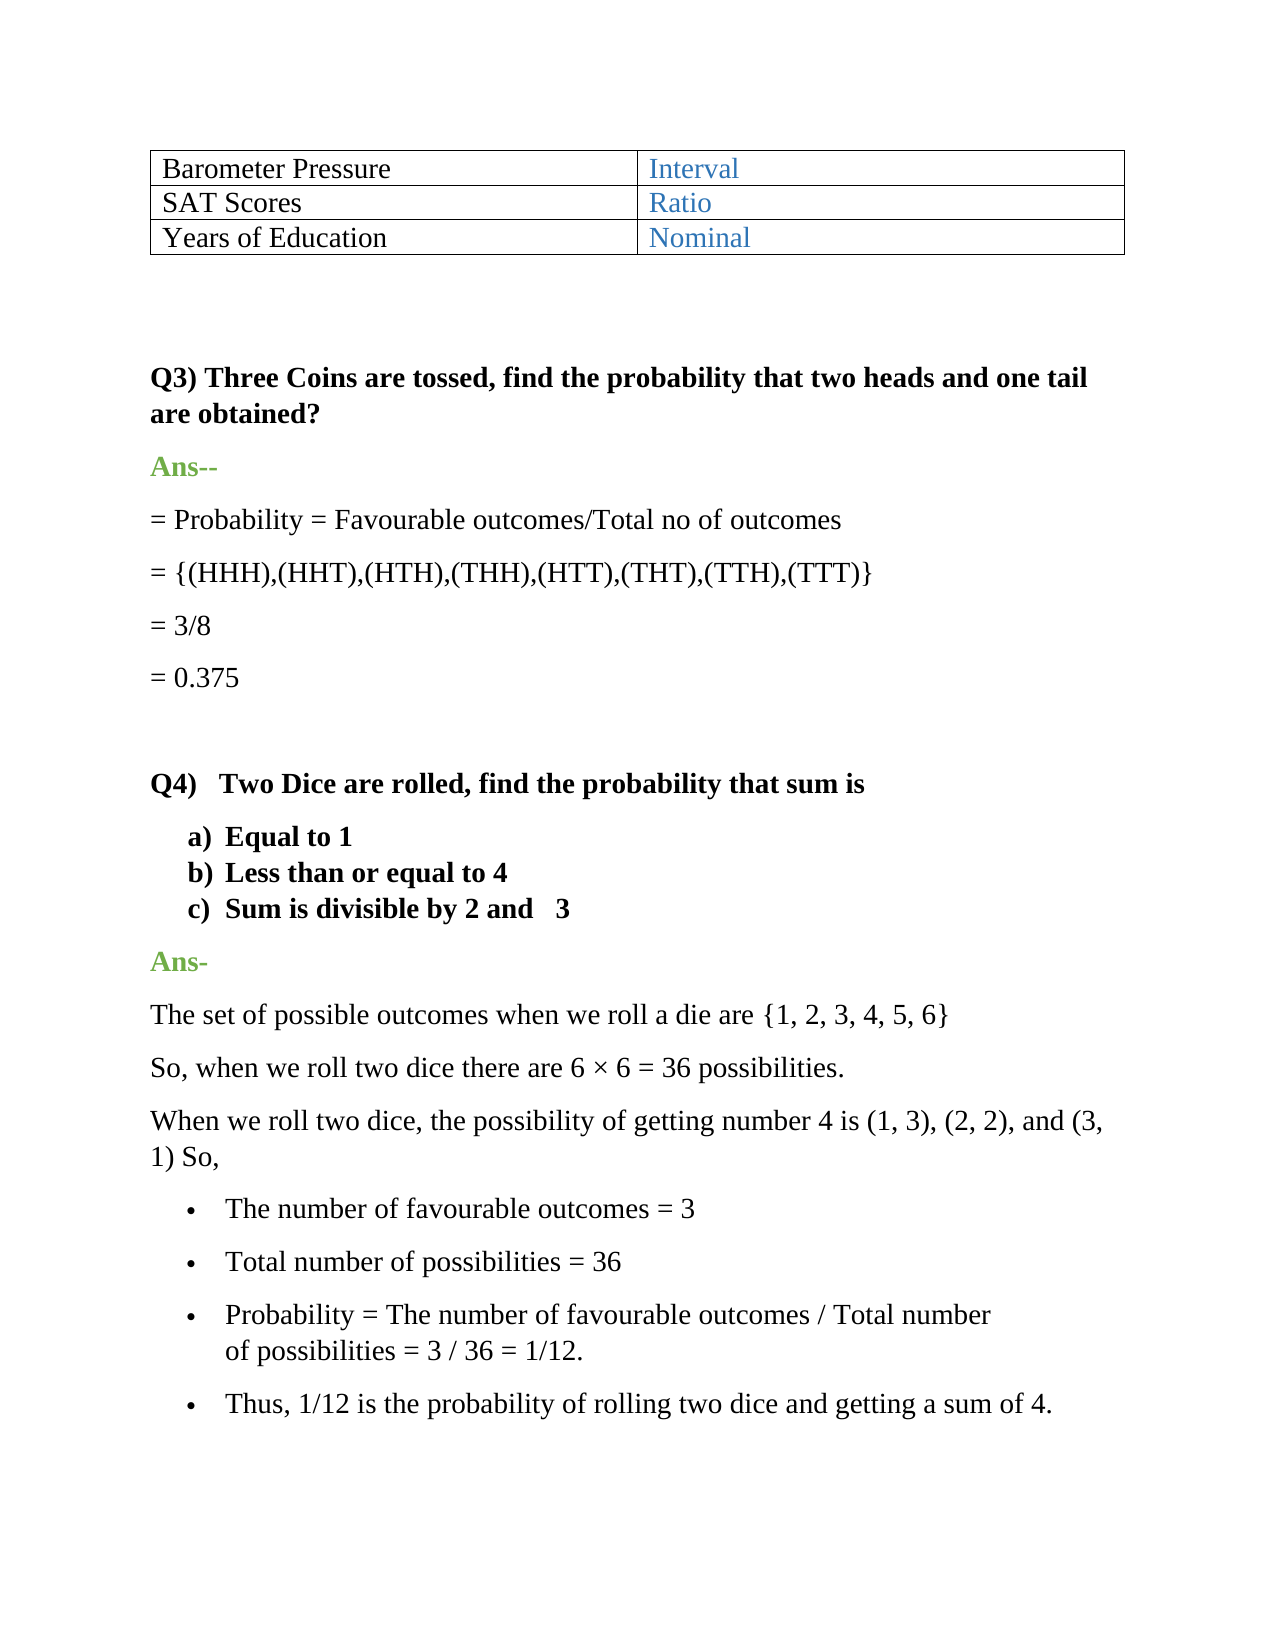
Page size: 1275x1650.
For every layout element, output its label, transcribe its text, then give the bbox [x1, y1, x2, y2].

table_cell Nominal [638, 220, 1124, 254]
text So, when we roll two dice there are 6 × 6 = 36 possibilities. [150, 1050, 1125, 1083]
text The set of possible outcomes when we roll a die are {1, 2, 3, 4, 5, 6} [150, 997, 1125, 1031]
text Q4) Two Dice are rolled, find the probability that sum is [150, 766, 1125, 800]
list Probability = The number of favourable outcomes / Total number of possibilities = 3 / 36 = 1/12. [187, 1297, 1125, 1367]
table_cell SAT Scores [151, 186, 637, 219]
text Ans- [150, 944, 1125, 978]
table_cell Barometer Pressure [151, 151, 637, 184]
list Sum is divisible by 2 and 3 [187, 891, 1125, 925]
table_cell Ratio [638, 186, 1124, 219]
list Less than or equal to 4 [187, 855, 1125, 889]
text = 3/8 [150, 608, 1125, 641]
list The number of favourable outcomes = 3 [187, 1192, 1125, 1225]
text When we roll two dice, the possibility of getting number 4 is (1, 3), (2, 2), and (3, 1) So, [150, 1103, 1125, 1172]
text Q3) Three Coins are tossed, find the probability that two heads and one tail are obtained? [150, 360, 1125, 430]
table_cell Interval [638, 151, 1124, 184]
list Total number of possibilities = 36 [187, 1244, 1125, 1278]
text Ans-- [150, 449, 1125, 483]
list Thus, 1/12 is the probability of rolling two dice and getting a sum of 4. [187, 1386, 1125, 1420]
table_cell Years of Education [151, 220, 637, 254]
text = Probability = Favourable outcomes/Total no of outcomes [150, 502, 1125, 536]
text = 0.375 [150, 661, 1125, 694]
text = {(HHH),(HHT),(HTH),(THH),(HTT),(THT),(TTH),(TTT)} [150, 555, 1125, 588]
list Equal to 1 [187, 819, 1125, 853]
